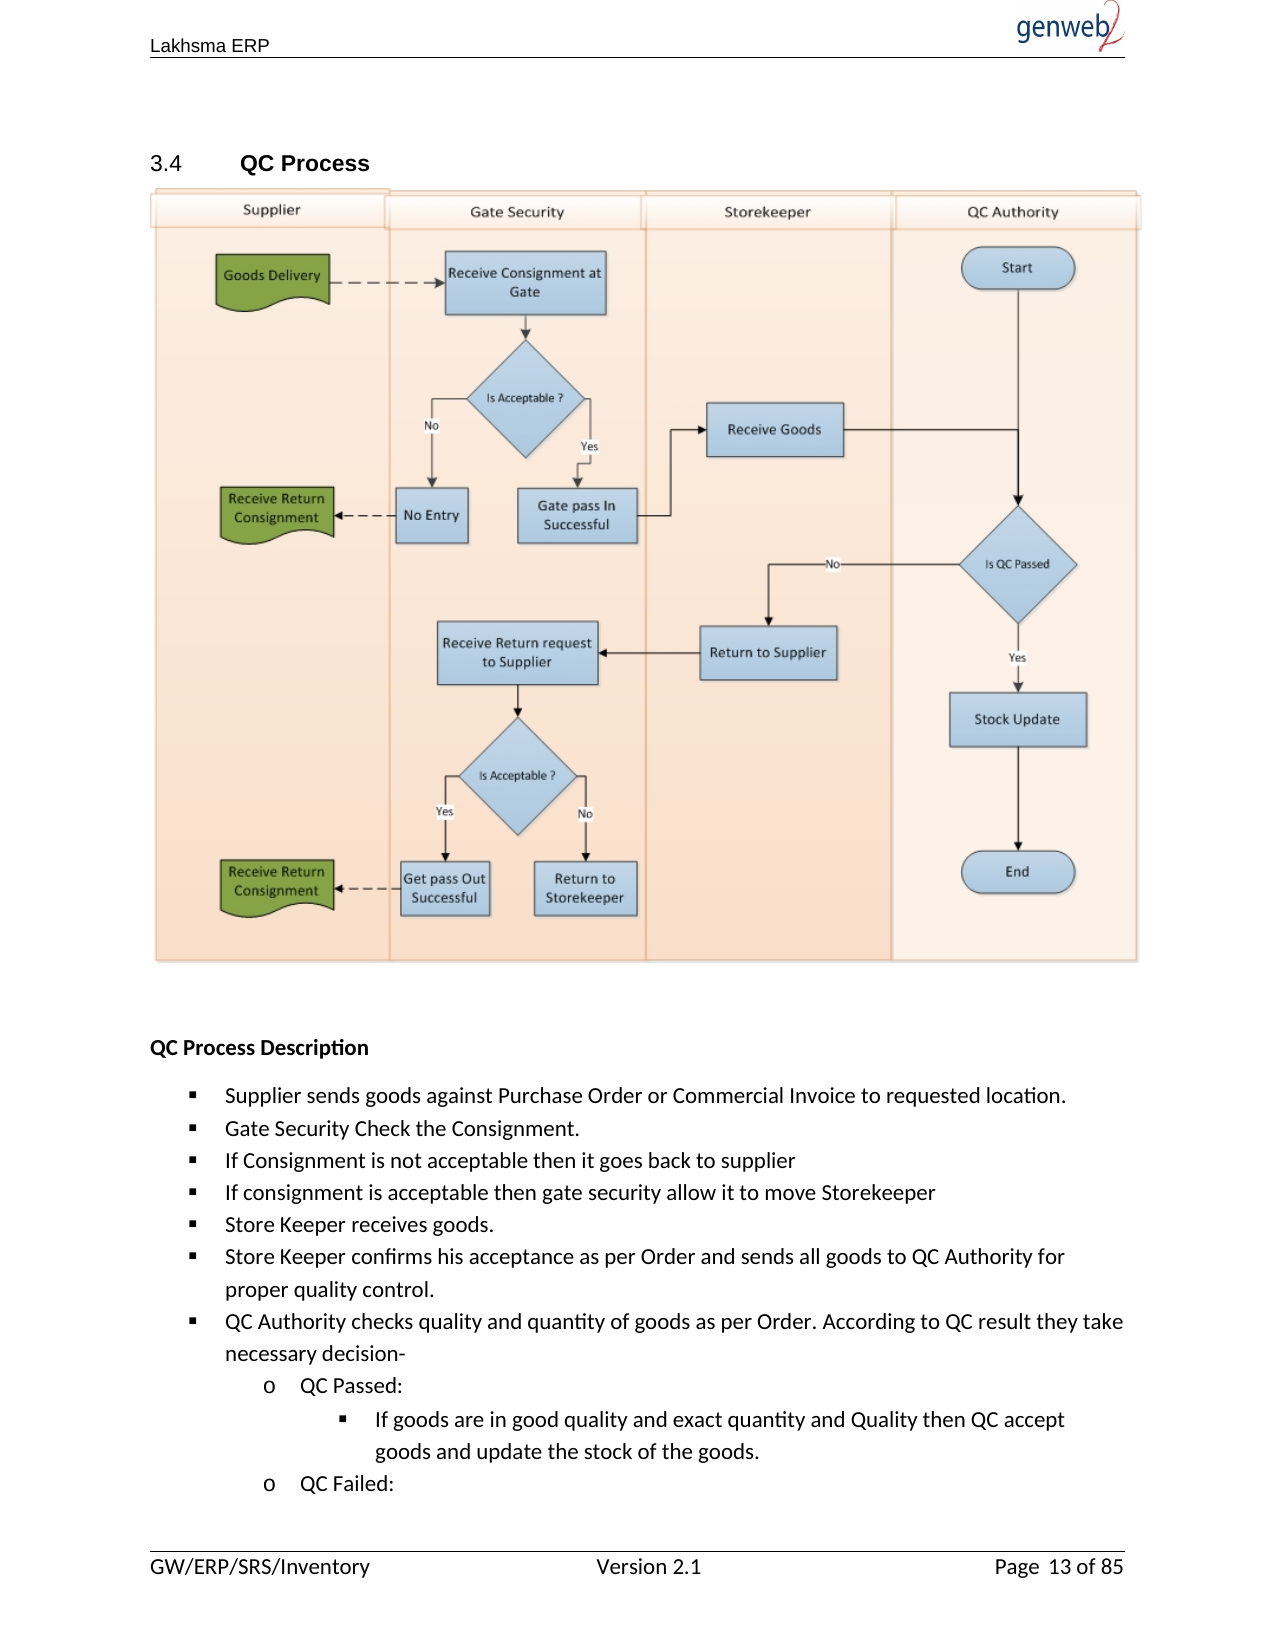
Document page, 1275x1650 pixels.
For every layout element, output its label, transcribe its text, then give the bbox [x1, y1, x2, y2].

list If goods are in good quality and exact quantity and Quality then QC accept goods and update the stock of the goods. [337, 1405, 1125, 1465]
picture [150, 188, 1142, 963]
list QC Passed: [262, 1371, 1125, 1400]
list If consignment is acceptable then gate security allow it to move Storekeeper [187, 1178, 1125, 1206]
list If Consignment is not acceptable then it goes back to supplier [187, 1146, 1125, 1174]
list Supplier sends goods against Purchase Order or Commercial Invoice to requested location. [187, 1082, 1125, 1109]
list Store Keeper confirms his acceptance as per Order and sends all goods to QC Authority for proper quality control. [187, 1242, 1125, 1303]
text QC Process Description [150, 1033, 1125, 1061]
list Store Keeper receives goods. [187, 1210, 1125, 1238]
picture [1017, 0, 1125, 53]
subtitle QC Process [150, 150, 1125, 176]
list QC Failed: [262, 1469, 1125, 1498]
list Gate Security Check the Consignment. [187, 1114, 1125, 1142]
list QC Authority checks quality and quantity of goods as per Order. According to QC result they take necessary decision- [187, 1307, 1125, 1367]
